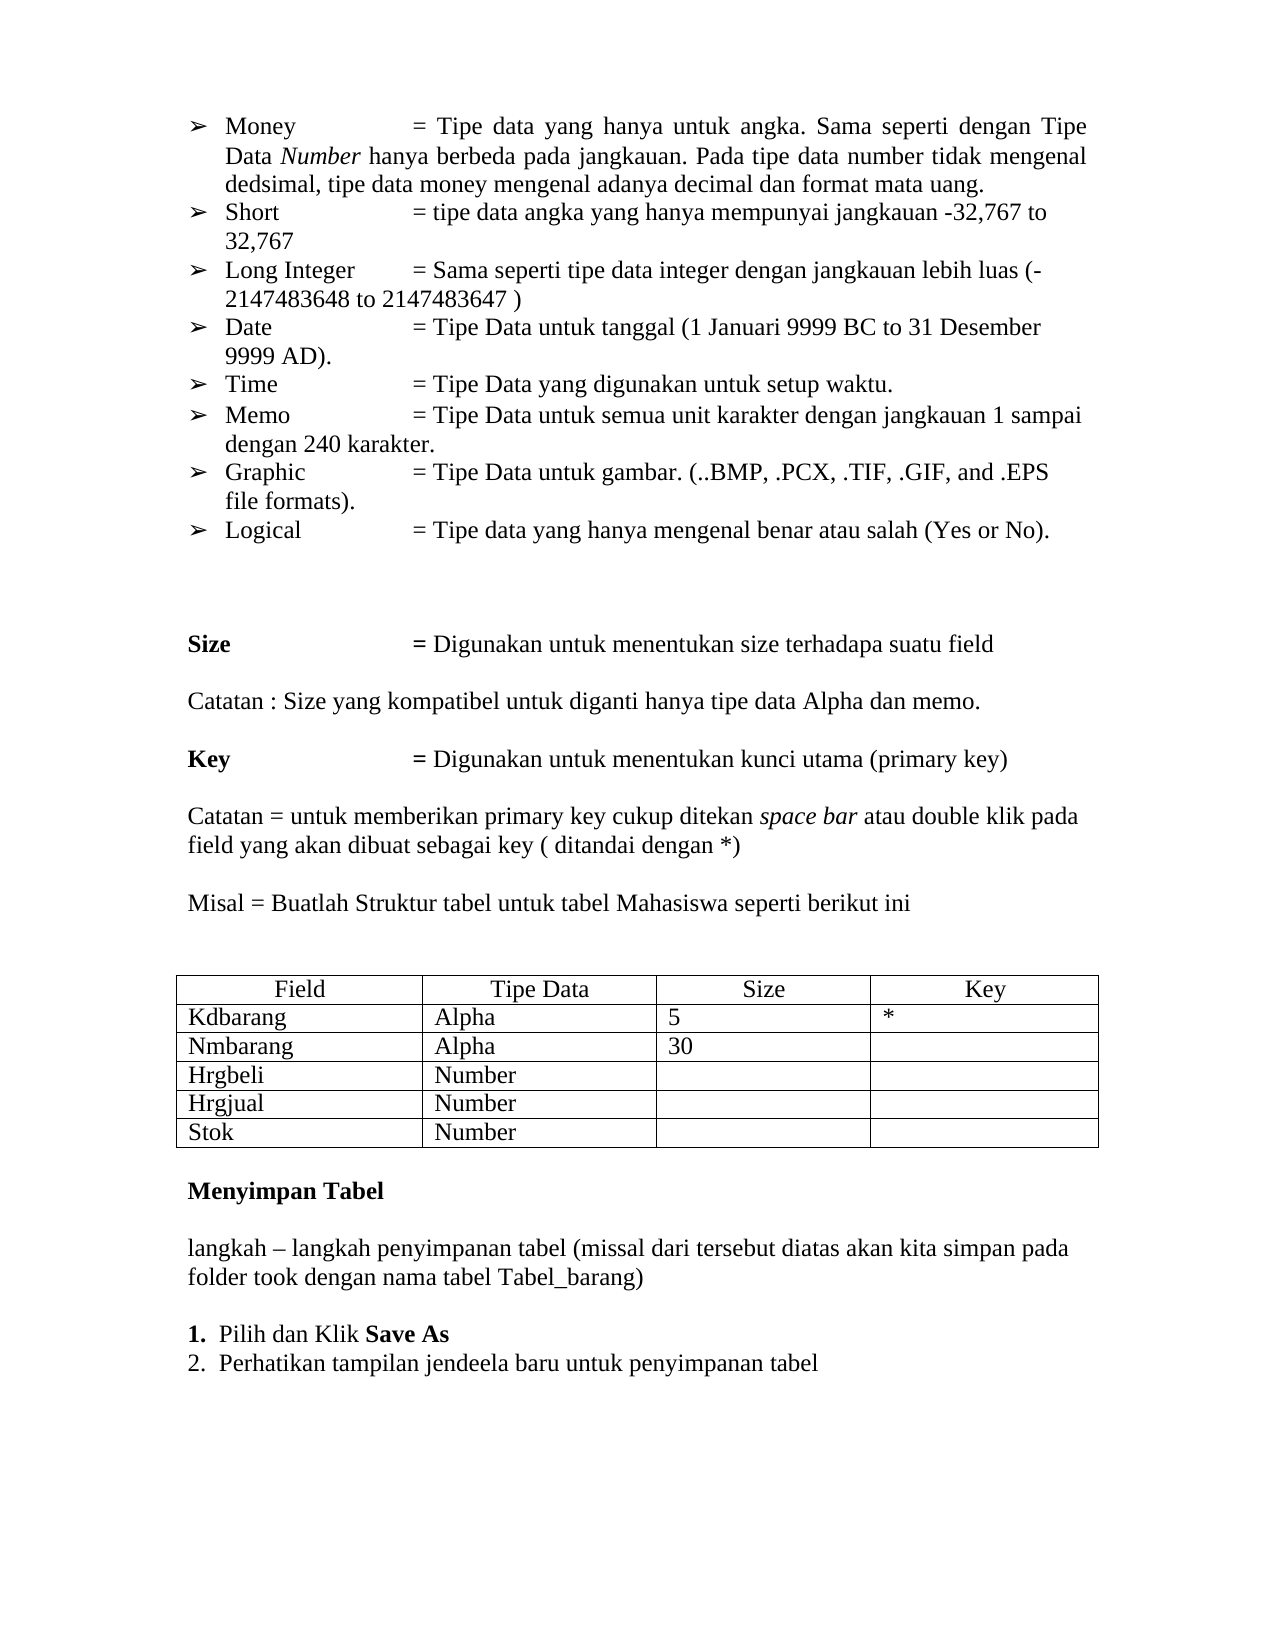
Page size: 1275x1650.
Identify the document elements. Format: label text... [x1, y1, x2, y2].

table_cell [657, 1091, 870, 1118]
list Pilih dan Klik Save As [187, 1319, 1189, 1348]
table_cell Nmbarang [177, 1033, 422, 1061]
table_cell Number [423, 1062, 656, 1089]
table_cell Alpha [423, 1033, 656, 1061]
table_cell Number [423, 1119, 656, 1147]
list Short = tipe data angka yang hanya mempunyai jangkauan -32,767 to 32,767 [187, 198, 1088, 255]
table_cell [657, 1119, 870, 1147]
text langkah – langkah penyimpanan tabel (missal dari tersebut diatas akan kita simpan pada folder took dengan nama tabel Tabel_barang) [187, 1233, 1088, 1291]
text Size = Digunakan untuk menentukan size terhadapa suatu field Catatan : Size yang kompatibel untuk diganti hanya tipe data Alpha dan memo. Key = Digunakan untuk menentukan kunci utama (primary key) [187, 629, 1008, 773]
table_cell Hrgbeli [177, 1062, 422, 1089]
text Catatan = untuk memberikan primary key cukup ditekan space bar atau double klik pada field yang akan dibuat sebagai key ( ditandai dengan *) [187, 801, 1088, 859]
table_cell [871, 1033, 1098, 1061]
table_cell [657, 1062, 870, 1089]
table_cell 5 [657, 1005, 870, 1032]
table_cell [871, 1119, 1098, 1147]
list Time = Tipe Data yang digunakan untuk setup waktu. [187, 370, 1189, 397]
list Perhatikan tampilan jendeela baru untuk penyimpanan tabel [187, 1348, 1189, 1377]
list Date = Tipe Data untuk tanggal (1 Januari 9999 BC to 31 Desember 9999 AD). [187, 313, 1088, 370]
table_cell Hrgjual [177, 1091, 422, 1118]
table_header Size [657, 976, 870, 1003]
table_header Field [177, 976, 422, 1003]
text Misal = Buatlah Struktur tabel untuk tabel Mahasiswa seperti berikut ini [187, 888, 1189, 916]
list Long Integer = Sama seperti tipe data integer dengan jangkauan lebih luas (- 2147483648 to 2147483647 ) [187, 255, 1088, 313]
subtitle Menyimpan Tabel [143, 1176, 1189, 1205]
list Money = Tipe data yang hanya untuk angka. Sama seperti dengan Tipe Data Number hanya berbeda pada jangkauan. Pada tipe data number tidak mengenal dedsimal, tipe data money mengenal adanya decimal dan format mata uang. [187, 108, 1088, 198]
table_header Key [871, 976, 1098, 1003]
table_cell Number [423, 1091, 656, 1118]
table_cell Stok [177, 1119, 422, 1147]
table_cell Alpha [423, 1005, 656, 1032]
list Memo = Tipe Data untuk semua unit karakter dengan jangkauan 1 sampai dengan 240 karakter. [187, 397, 1088, 458]
table_header Tipe Data [423, 976, 656, 1003]
list Logical = Tipe data yang hanya mengenal benar atau salah (Yes or No). [187, 515, 1189, 544]
list Graphic = Tipe Data untuk gambar. (..BMP, .PCX, .TIF, .GIF, and .EPS file formats). [187, 458, 1087, 515]
table_cell Kdbarang [177, 1005, 422, 1032]
table_cell * [871, 1005, 1098, 1032]
table_cell [871, 1062, 1098, 1089]
table_cell 30 [657, 1033, 870, 1061]
table_cell [871, 1091, 1098, 1118]
